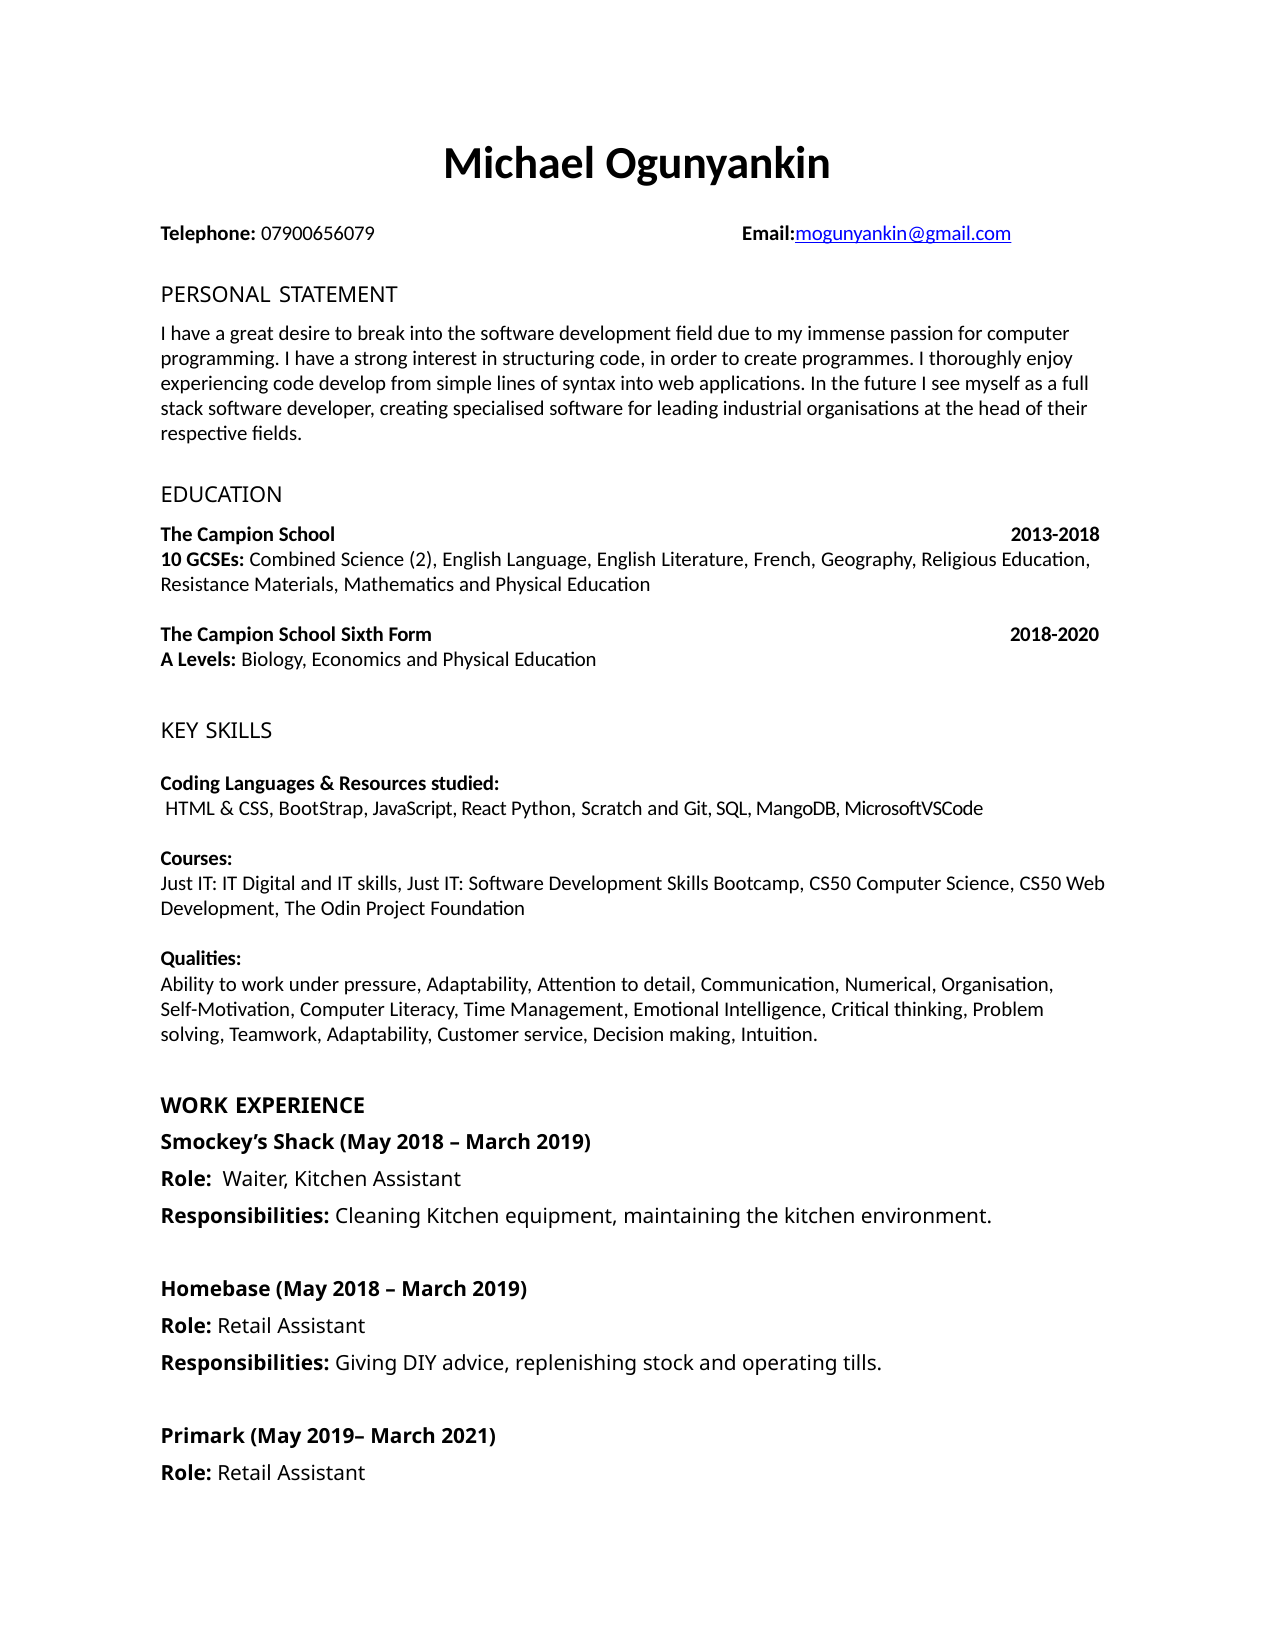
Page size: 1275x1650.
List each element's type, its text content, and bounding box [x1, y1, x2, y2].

text Role: Retail Assistant [160, 1314, 1125, 1339]
text Telephone: 07900656079 Email:mogunyankin@gmail.com [160, 220, 1125, 245]
text Homebase (May 2018 – March 2019) [160, 1277, 1125, 1302]
text The Campion School Sixth Form 2018-2020 [160, 622, 1125, 647]
text PERSONAL STATEMENT [160, 282, 1125, 307]
text The Campion School 2013-2018 [160, 521, 1125, 546]
text Michael Ogunyankin [716, 158, 1123, 183]
text A Levels: Biology, Economics and Physical Education [160, 647, 1125, 672]
text I have a great desire to break into the software development field due to my immense passion for computer programming. I have a strong interest in structuring code, in order to create programmes. I thoroughly enjoy experiencing code develop from simple lines of syntax into web applications. In the future I see myself as a full stack software developer, creating specialised software for leading industrial organisations at the head of their respective fields. [160, 321, 1112, 446]
text Coding Languages & Resources studied: [160, 770, 1125, 795]
text Role: Waiter, Kitchen Assistant [160, 1167, 1125, 1192]
text KEY SKILLS [160, 719, 1125, 744]
text EDUCATION [160, 483, 1125, 508]
text Smockey’s Shack (May 2018 – March 2019) [160, 1130, 1125, 1155]
text Responsibilities: Cleaning Kitchen equipment, maintaining the kitchen environment. [160, 1203, 1125, 1228]
text 10 GCSEs: Combined Science (2), English Language, English Literature, French, Geography, Religious Education, Resistance Materials, Mathematics and Physical Education [160, 546, 1125, 596]
text HTML & CSS, BootStrap, JavaScript, React Python, Scratch and Git, SQL, MangoDB, MicrosoftVSCode [165, 795, 1125, 820]
text WORK EXPERIENCE [160, 1093, 1125, 1118]
text Ability to work under pressure, Adaptability, Attention to detail, Communication, Numerical, Organisation, Self-Motivation, Computer Literacy, Time Management, Emotional Intelligence, Critical thinking, Problem solving, Teamwork, Adaptability, Customer service, Decision making, Intuition. [160, 971, 1073, 1046]
text Courses: [160, 845, 1125, 870]
text Responsibilities: Giving DIY advice, replenishing stock and operating tills. [160, 1350, 1125, 1375]
text Just IT: IT Digital and IT skills, Just IT: Software Development Skills Bootcamp, CS50 Computer Science, CS50 Web Development, The Odin Project Foundation [160, 870, 1125, 921]
text Qualities: [160, 946, 1125, 971]
text Michael Ogunyankin [150, 158, 641, 183]
text Primark (May 2019– March 2021) [160, 1424, 1125, 1449]
text Role: Retail Assistant [160, 1461, 1125, 1486]
text Michael Ogunyankin [643, 158, 713, 183]
